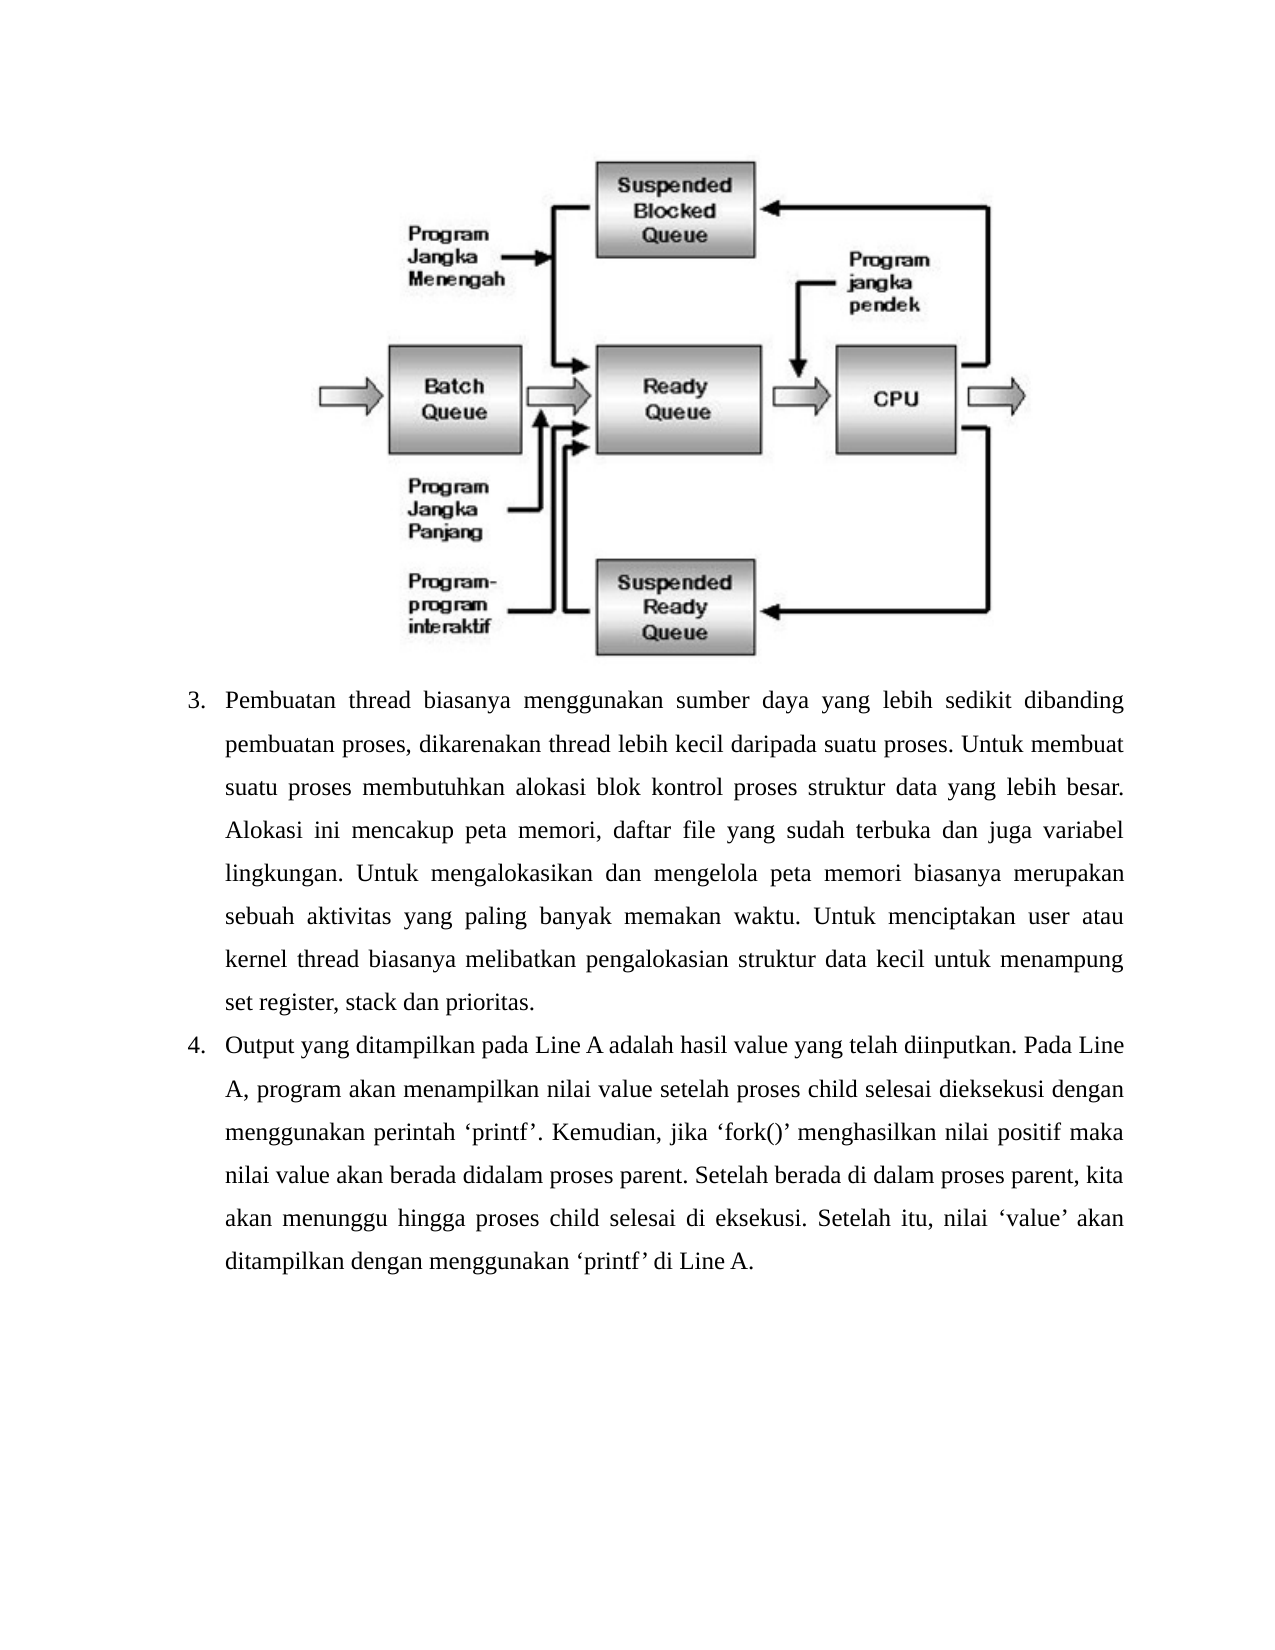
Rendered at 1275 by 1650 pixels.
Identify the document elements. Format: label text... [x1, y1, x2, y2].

list Pembuatan thread biasanya menggunakan sumber daya yang lebih sedikit dibanding pembuatan proses, dikarenakan thread lebih kecil daripada suatu proses. Untuk membuat suatu proses membutuhkan alokasi blok kontrol proses struktur data yang lebih besar. Alokasi ini mencakup peta memori, daftar file yang sudah terbuka dan juga variabel lingkungan. Untuk mengalokasikan dan mengelola peta memori biasanya merupakan sebuah aktivitas yang paling banyak memakan waktu. Untuk menciptakan user atau kernel thread biasanya melibatkan pengalokasian struktur data kecil untuk menampung set register, stack dan prioritas. [187, 686, 1125, 1016]
picture [310, 150, 1039, 672]
list Output yang ditampilkan pada Line A adalah hasil value yang telah diinputkan. Pada Line A, program akan menampilkan nilai value setelah proses child selesai dieksekusi dengan menggunakan perintah ‘printf’. Kemudian, jika ‘fork()’ menghasilkan nilai positif maka nilai value akan berada didalam proses parent. Setelah berada di dalam proses parent, kita akan menunggu hingga proses child selesai di eksekusi. Setelah itu, nilai ‘value’ akan ditampilkan dengan menggunakan ‘printf’ di Line A. [187, 1031, 1125, 1275]
